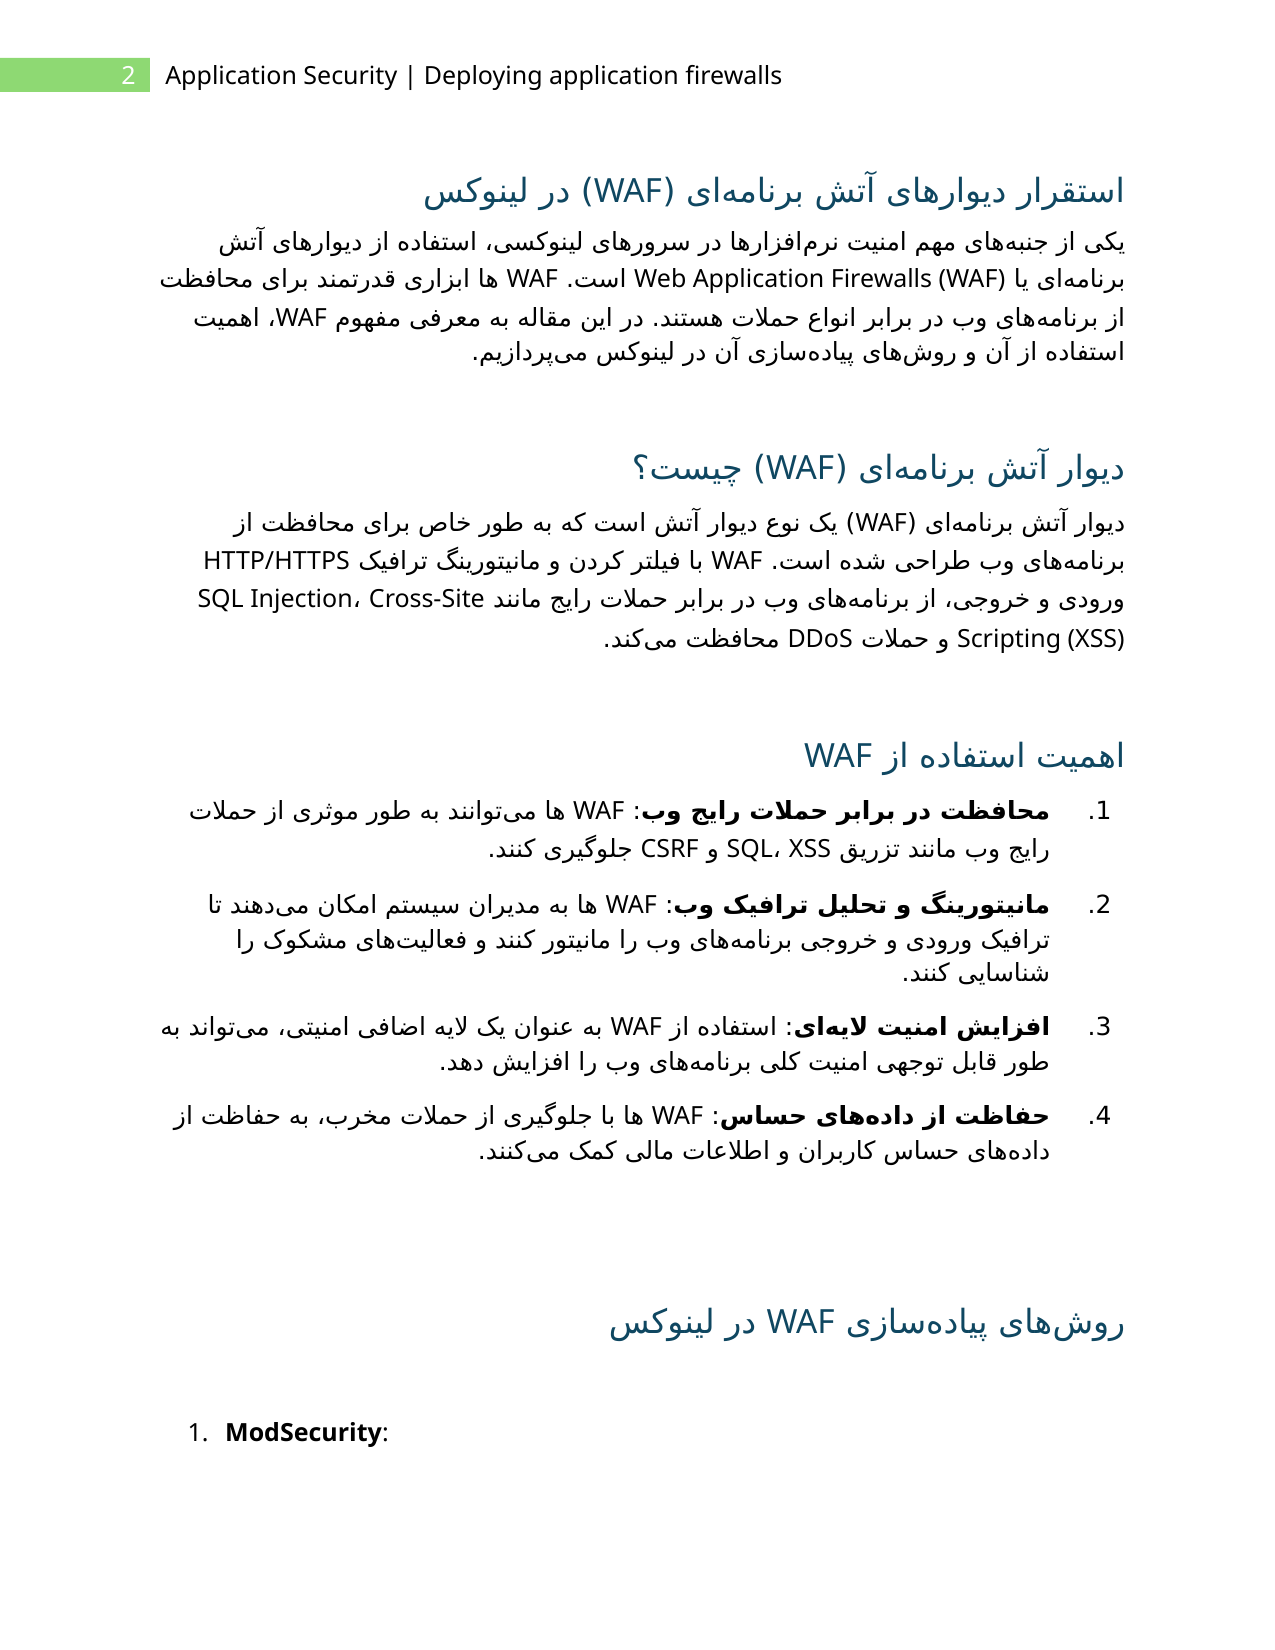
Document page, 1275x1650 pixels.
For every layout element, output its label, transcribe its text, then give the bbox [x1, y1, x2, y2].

subtitle روش‌های پیاده‌سازی WAF در لینوکس [150, 1298, 1125, 1343]
list حفاظت از داده‌های حساس: WAF ها با جلوگیری از حملات مخرب، به حفاظت از داده‌های حساس کاربران و اطلاعات مالی کمک می‌کنند. [150, 1097, 1087, 1165]
list مانیتورینگ و تحلیل ترافیک وب: WAF ها به مدیران سیستم امکان می‌دهند تا ترافیک ورودی و خروجی برنامه‌های وب را مانیتور کنند و فعالیت‌های مشکوک را شناسایی کنند. [150, 887, 1087, 988]
subtitle استقرار دیوارهای آتش برنامه‌ای (WAF) در لینوکس [150, 167, 1125, 212]
text دیوار آتش برنامه‌ای (WAF) یک نوع دیوار آتش است که به طور خاص برای محافظت از برنامه‌های وب طراحی شده است. WAF با فیلتر کردن و مانیتورینگ ترافیک HTTP/HTTPS ورودی و خروجی، از برنامه‌های وب در برابر حملات رایج مانند SQL Injection، Cross-Site Scripting (XSS) و حملات DDoS محافظت می‌کند. [150, 504, 1125, 654]
subtitle اهمیت استفاده از WAF [150, 732, 1125, 777]
list محافظت در برابر حملات رایج وب: WAF ها می‌توانند به طور موثری از حملات رایج وب مانند تزریق SQL، XSS و CSRF جلوگیری کنند. [150, 792, 1087, 865]
text یکی از جنبه‌های مهم امنیت نرم‌افزارها در سرورهای لینوکسی، استفاده از دیوارهای آتش برنامه‌ای یا Web Application Firewalls (WAF) است. WAF ها ابزاری قدرتمند برای محافظت از برنامه‌های وب در برابر انواع حملات هستند. در این مقاله به معرفی مفهوم WAF، اهمیت استفاده از آن و روش‌های پیاده‌سازی آن در لینوکس می‌پردازیم. [150, 227, 1125, 367]
list ModSecurity: [187, 1414, 1125, 1448]
list افزایش امنیت لایه‌ای: استفاده از WAF به عنوان یک لایه اضافی امنیتی، می‌تواند به طور قابل توجهی امنیت کلی برنامه‌های وب را افزایش دهد. [150, 1009, 1087, 1076]
subtitle دیوار آتش برنامه‌ای (WAF) چیست؟ [150, 444, 1125, 489]
